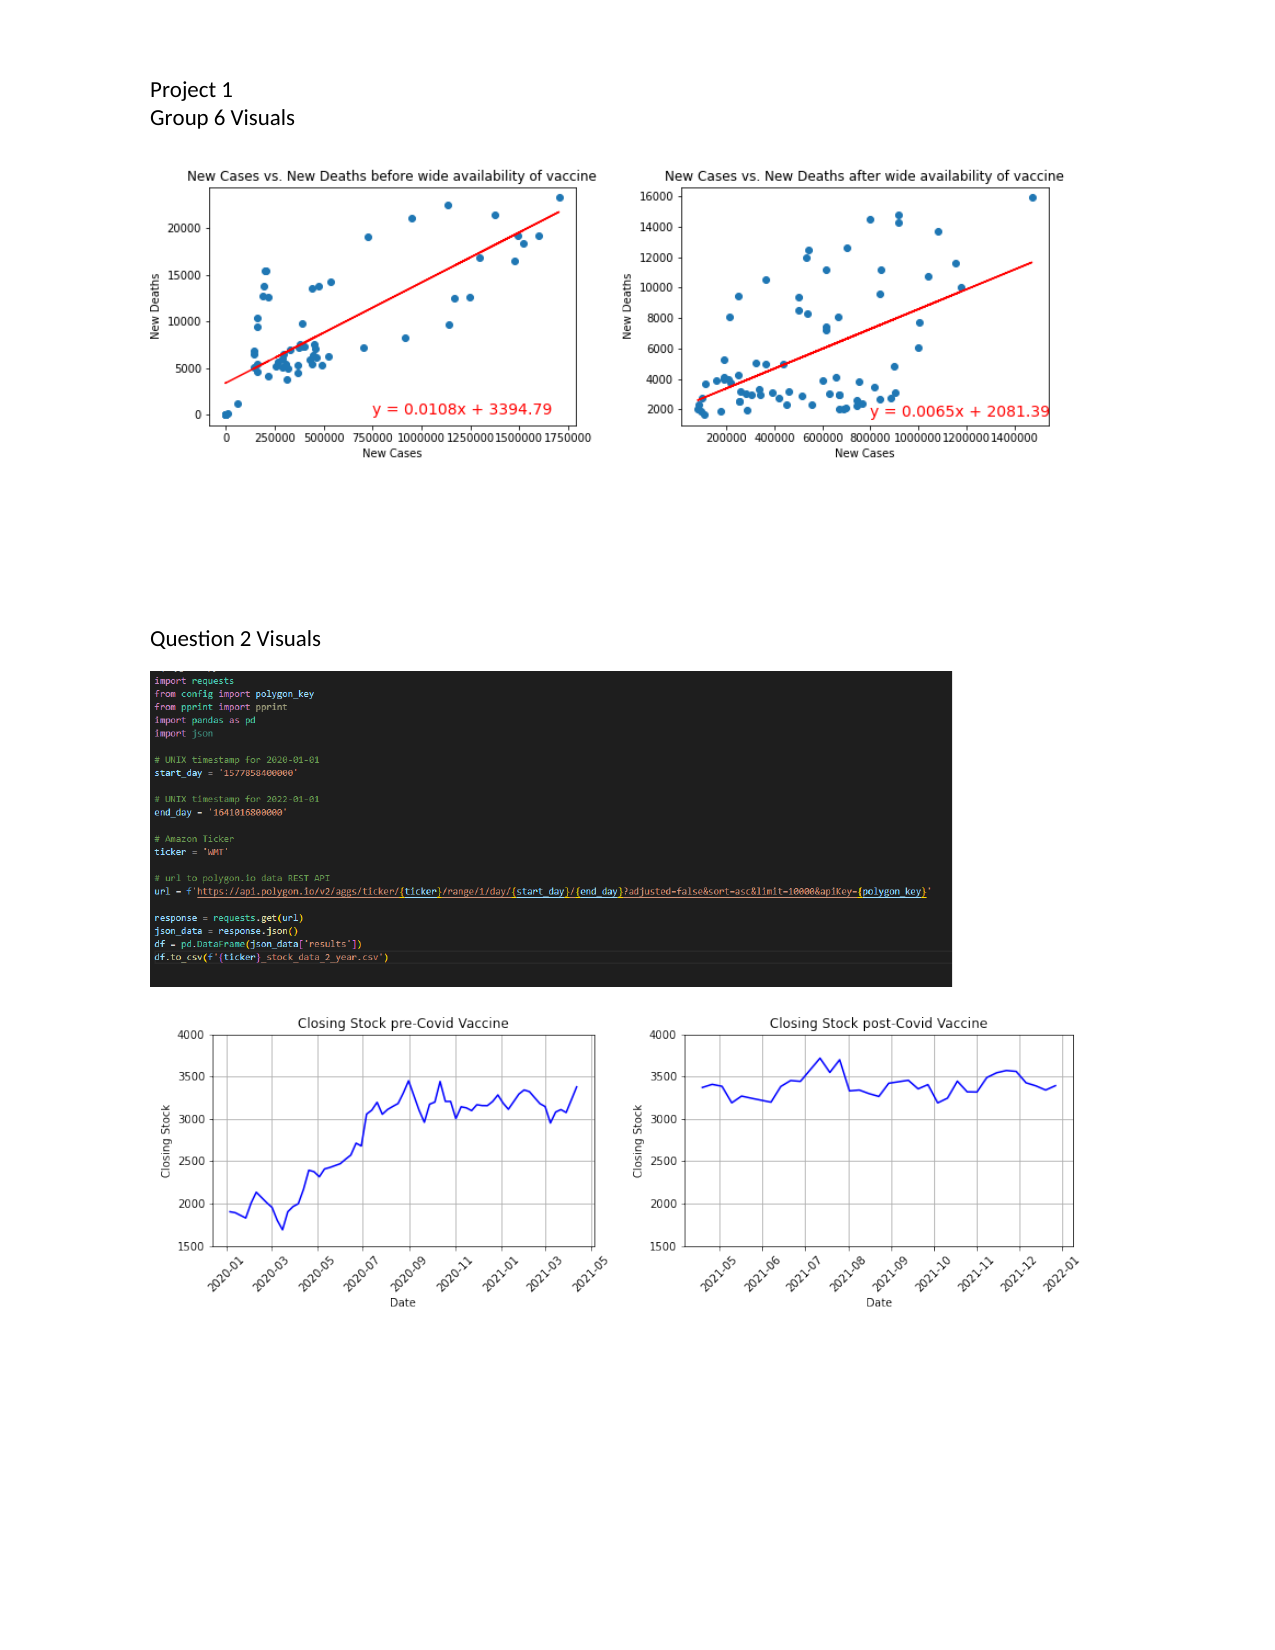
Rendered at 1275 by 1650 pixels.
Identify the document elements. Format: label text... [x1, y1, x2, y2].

picture [150, 150, 1096, 465]
picture [150, 1005, 1095, 1321]
text Question 2 Visuals [150, 624, 1125, 652]
picture [150, 671, 953, 987]
